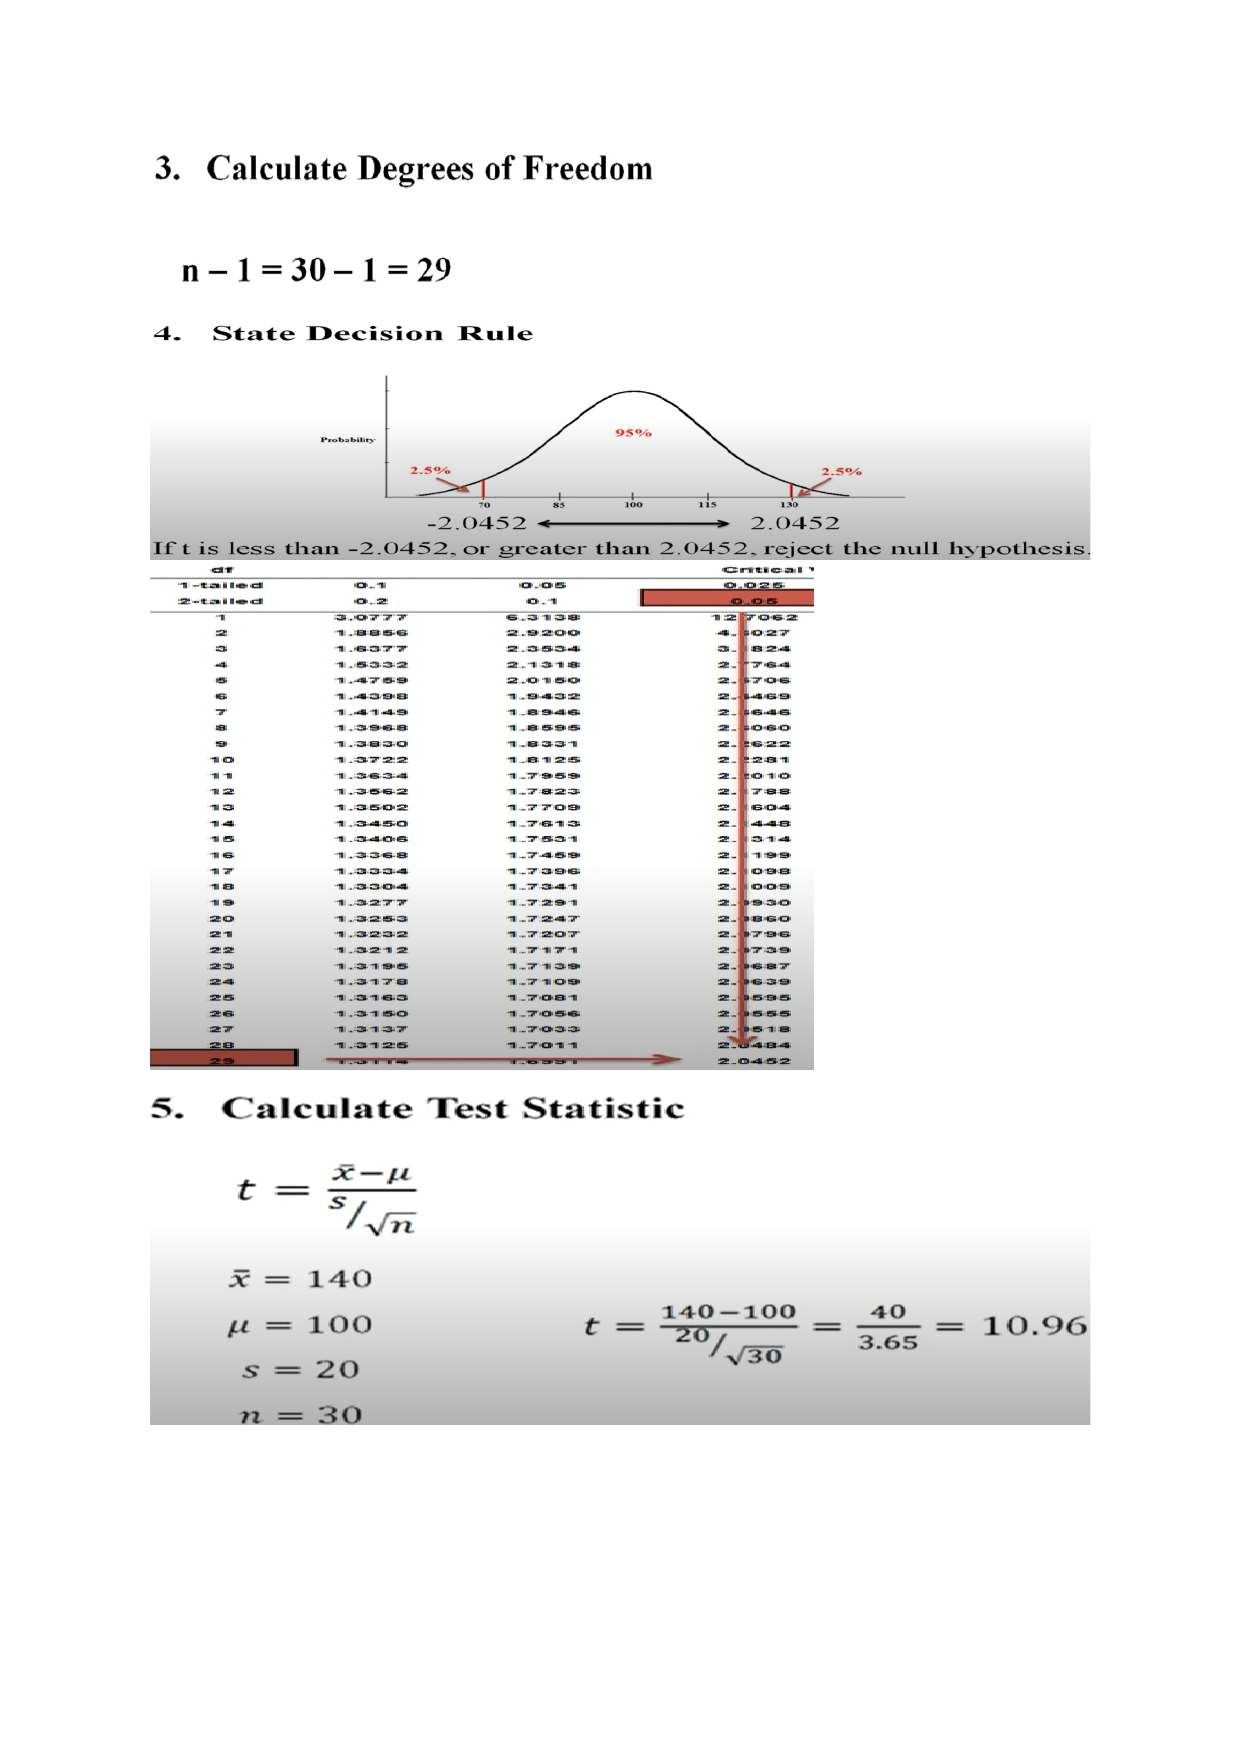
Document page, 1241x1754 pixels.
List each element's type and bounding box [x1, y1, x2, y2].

picture [150, 324, 1091, 560]
picture [150, 150, 661, 300]
picture [150, 564, 814, 1070]
picture [150, 1095, 1091, 1425]
